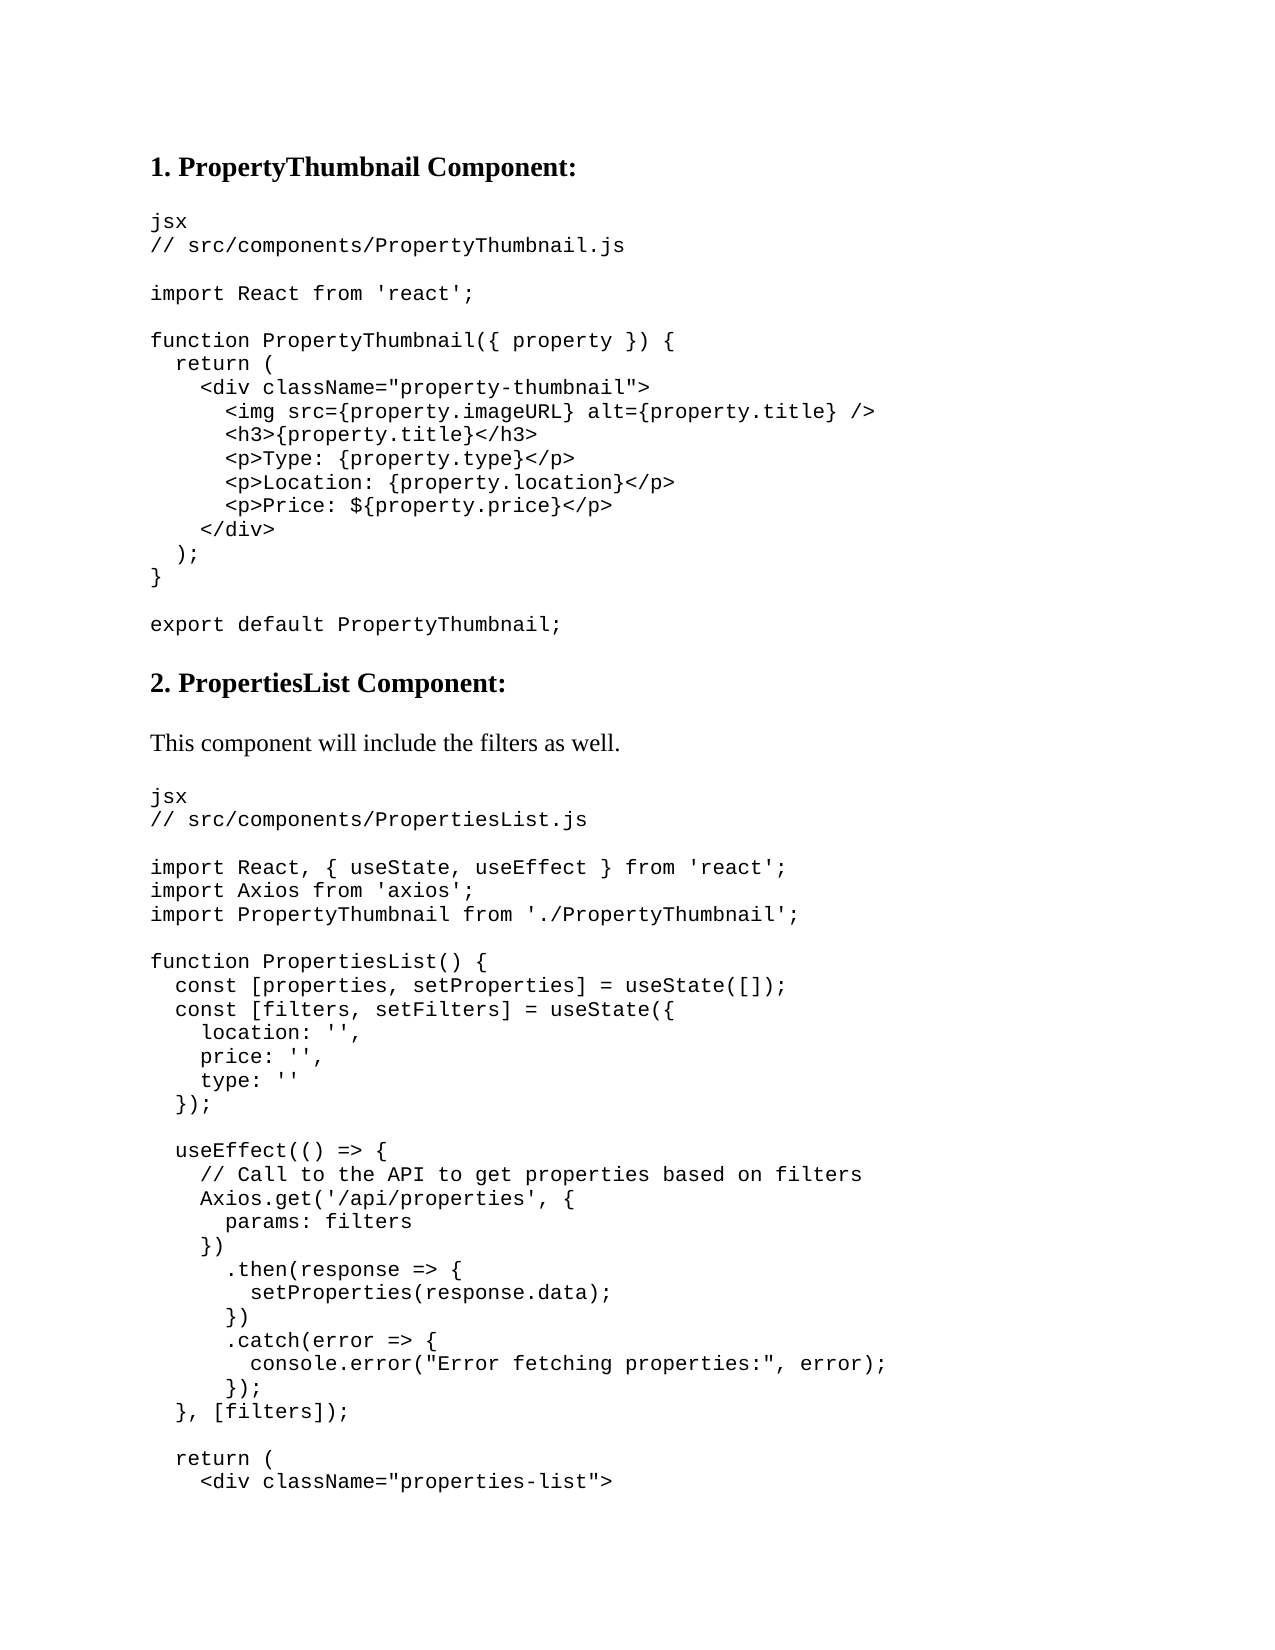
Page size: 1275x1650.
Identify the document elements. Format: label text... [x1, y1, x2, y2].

text .then(response => { [150, 1259, 1125, 1282]
text const [filters, setFilters] = useState({ [150, 999, 1125, 1022]
text location: '', [150, 1022, 1125, 1046]
text setProperties(response.data); [150, 1282, 1125, 1306]
text export default PropertyThumbnail; [150, 613, 1125, 637]
text import Axios from 'axios'; [150, 880, 1125, 904]
text <img src={property.imageURL} alt={property.title} /> [150, 401, 1125, 424]
text }); [150, 1377, 1125, 1401]
text }) [150, 1235, 1125, 1259]
text type: '' [150, 1069, 1125, 1093]
text <h3>{property.title}</h3> [150, 424, 1125, 448]
text <p>Type: {property.type}</p> [150, 448, 1125, 472]
text }, [filters]); [150, 1401, 1125, 1424]
text }) [150, 1306, 1125, 1330]
text <div className="property-thumbnail"> [150, 377, 1125, 401]
text This component will include the filters as well. [150, 728, 1125, 757]
text // src/components/PropertyThumbnail.js [150, 235, 1125, 259]
text } [150, 566, 1125, 590]
text price: '', [150, 1046, 1125, 1069]
text jsx [150, 212, 1125, 235]
text console.error("Error fetching properties:", error); [150, 1353, 1125, 1377]
text <p>Location: {property.location}</p> [150, 472, 1125, 495]
text }); [150, 1093, 1125, 1117]
text useEffect(() => { [150, 1141, 1125, 1164]
text function PropertyThumbnail({ property }) { [150, 330, 1125, 353]
text return ( [150, 353, 1125, 377]
text ); [150, 543, 1125, 566]
text const [properties, setProperties] = useState([]); [150, 975, 1125, 999]
text import React, { useState, useEffect } from 'react'; [150, 857, 1125, 880]
text </div> [150, 519, 1125, 543]
text Axios.get('/api/properties', { [150, 1188, 1125, 1211]
text import React from 'react'; [150, 282, 1125, 306]
text import PropertyThumbnail from './PropertyThumbnail'; [150, 904, 1125, 928]
text 2. PropertiesList Component: [150, 666, 1125, 699]
text jsx [150, 786, 1125, 809]
text // src/components/PropertiesList.js [150, 809, 1125, 833]
text <div className="properties-list"> [150, 1472, 1125, 1495]
text .catch(error => { [150, 1330, 1125, 1353]
text // Call to the API to get properties based on filters [150, 1164, 1125, 1188]
text params: filters [150, 1211, 1125, 1235]
text return ( [150, 1448, 1125, 1472]
text <p>Price: ${property.price}</p> [150, 495, 1125, 519]
text function PropertiesList() { [150, 951, 1125, 975]
text 1. PropertyThumbnail Component: [150, 150, 1125, 182]
